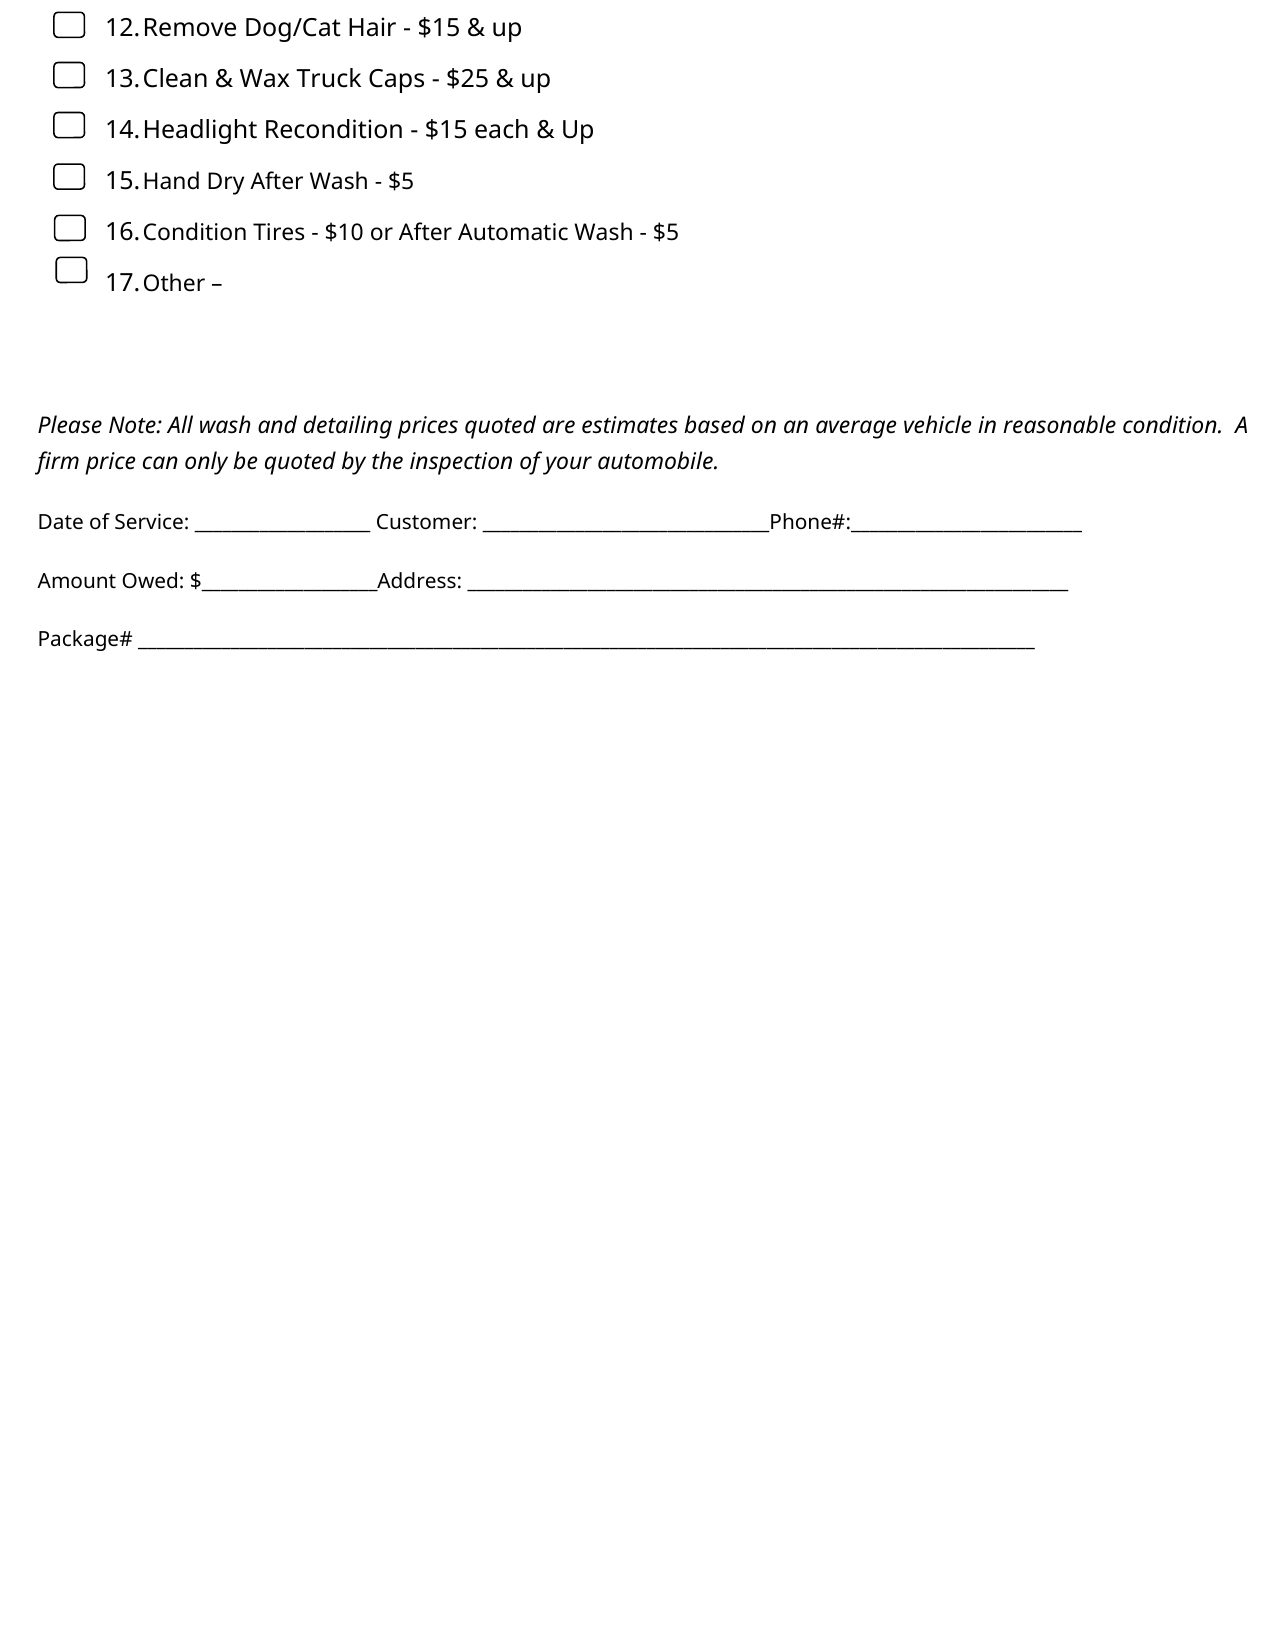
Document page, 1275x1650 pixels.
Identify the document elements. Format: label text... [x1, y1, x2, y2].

text Amount Owed: $___________________Address: _________________________________________________________________ [37, 566, 1256, 594]
text Date of Service: ___________________ Customer: _______________________________Phone#:_________________________ [37, 507, 1256, 536]
text Package# _________________________________________________________________________________________________ [37, 624, 1256, 653]
list Other – [105, 264, 1256, 299]
list Headlight Recondition - $15 each & Up [105, 111, 1256, 146]
list Clean & Wax Truck Caps - $25 & up [105, 60, 1256, 94]
list Hand Dry After Wash - $5 [105, 162, 1256, 197]
text Please Note: All wash and detailing prices quoted are estimates based on an average vehicle in reasonable condition. A firm price can only be quoted by the inspection of your automobile. [37, 409, 1256, 477]
list Condition Tires - $10 or After Automatic Wash - $5 [105, 213, 1256, 248]
list Remove Dog/Cat Hair - $15 & up [105, 9, 1256, 43]
